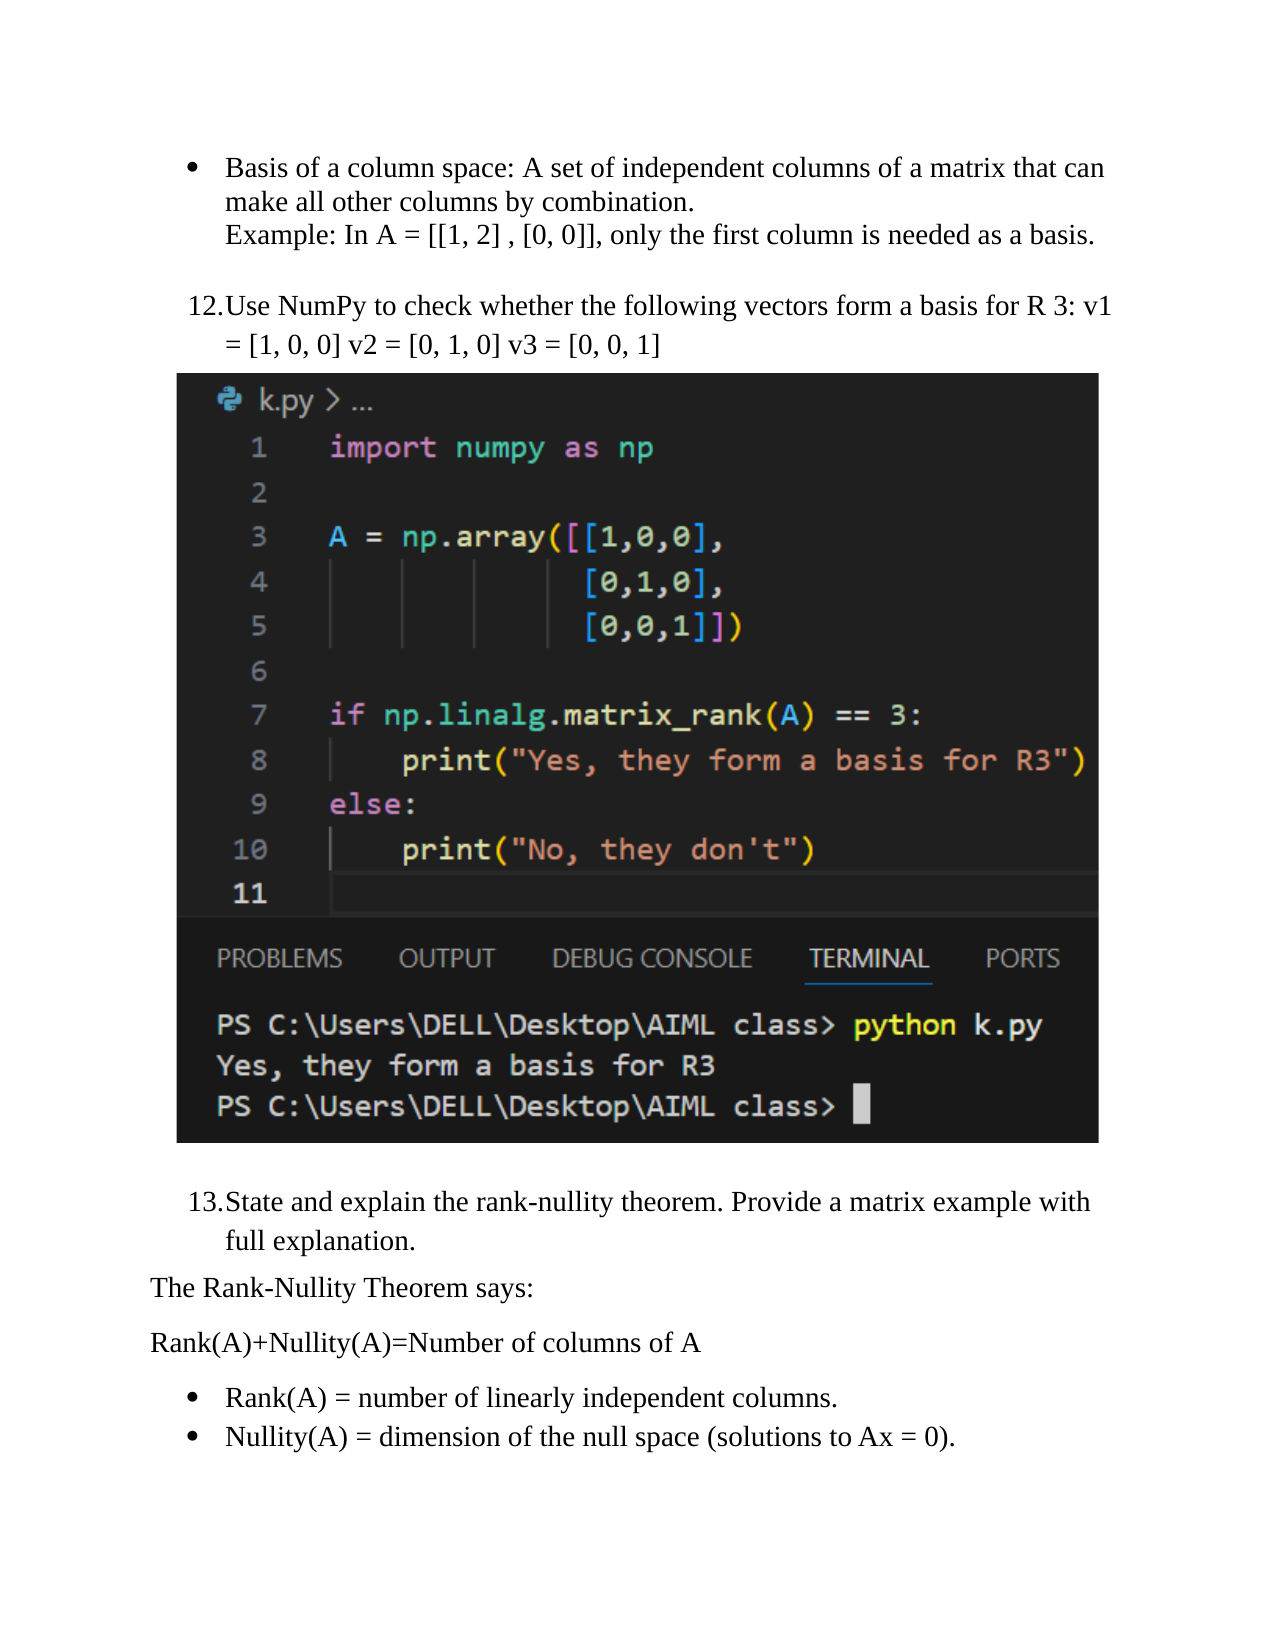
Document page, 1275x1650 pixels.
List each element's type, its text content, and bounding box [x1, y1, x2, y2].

list Basis of a column space: A set of independent columns of a matrix that can make all other columns by combination. Example: In A = [[1, 2] , [0, 0​]], only the first column is needed as a basis. [187, 150, 1125, 251]
subtitle State and explain the rank-nullity theorem. Provide a matrix example with full explanation. [187, 1184, 1125, 1257]
subtitle Use NumPy to check whether the following vectors form a basis for R 3: v1 = [1, 0, 0] v2 = [0, 1, 0] v3 = [0, 0, 1] [187, 288, 1125, 360]
text Rank(A)+Nullity(A)=Number of columns of A [150, 1325, 1125, 1359]
list Rank(A) = number of linearly independent columns. [187, 1380, 1125, 1414]
list Nullity(A) = dimension of the null space (solutions to Ax = 0). [187, 1419, 1125, 1453]
text The Rank-Nullity Theorem says: [150, 1270, 1125, 1303]
picture [176, 373, 1099, 1143]
